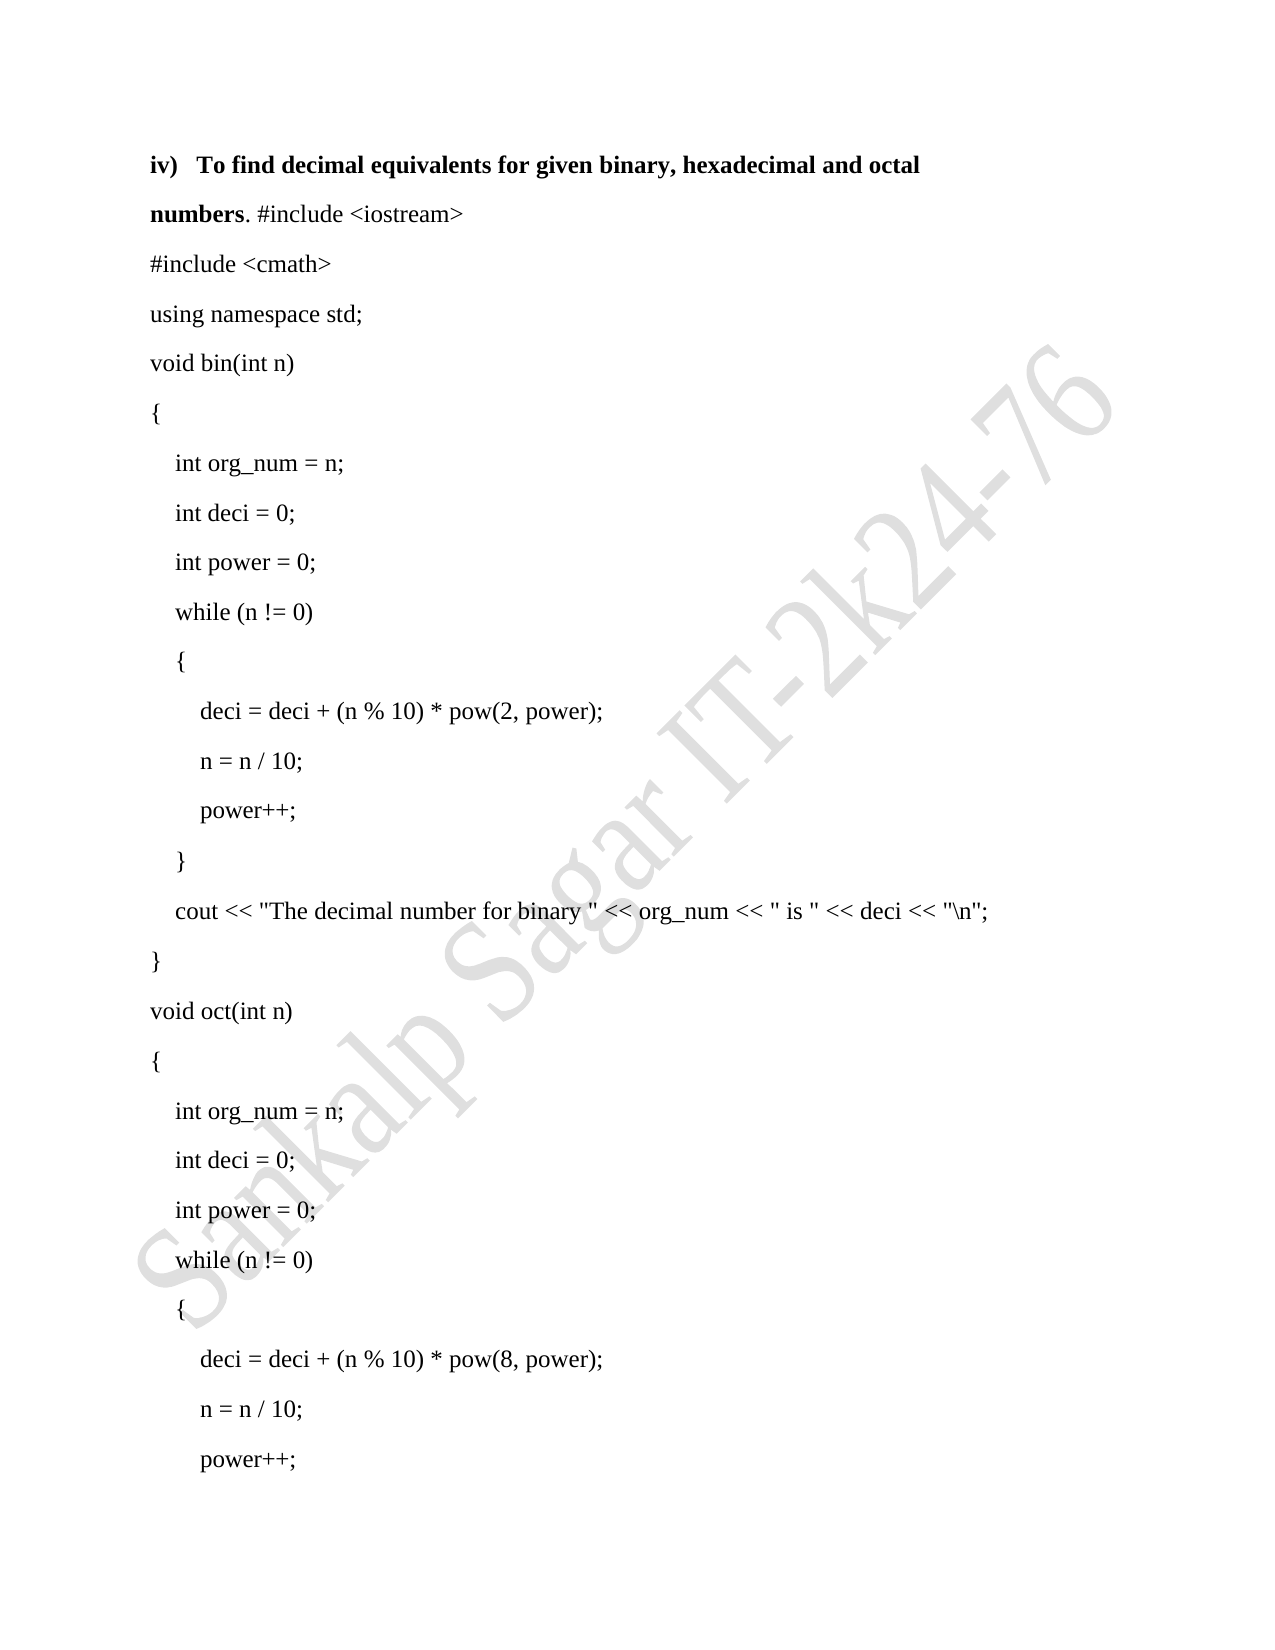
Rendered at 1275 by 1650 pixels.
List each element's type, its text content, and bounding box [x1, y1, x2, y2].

list To find decimal equivalents for given binary, hexadecimal and octal numbers. #include <iostream> [150, 150, 1023, 228]
text int org_num = n; int deci = 0; [175, 448, 344, 526]
text } [150, 946, 1135, 974]
text int power = 0; while (n != 0) [175, 547, 327, 626]
text { [150, 1046, 1135, 1074]
text } [175, 846, 1135, 874]
text int power = 0; while (n != 0) [175, 1195, 327, 1273]
text deci = deci + (n % 10) * pow(8, power); n = n / 10; [200, 1344, 609, 1423]
text void oct(int n) [150, 996, 1135, 1024]
text int org_num = n; int deci = 0; [175, 1096, 344, 1174]
text power++; [200, 796, 1135, 824]
text { [175, 647, 1135, 675]
text power++; [200, 1444, 1135, 1472]
text cout << "The decimal number for binary " << org_num << " is " << deci << "\n"; [175, 896, 1135, 924]
text deci = deci + (n % 10) * pow(2, power); n = n / 10; [200, 696, 609, 775]
text { [175, 1294, 1135, 1323]
text { [150, 398, 1135, 427]
text #include <cmath> using namespace std; void bin(int n) [150, 249, 371, 377]
